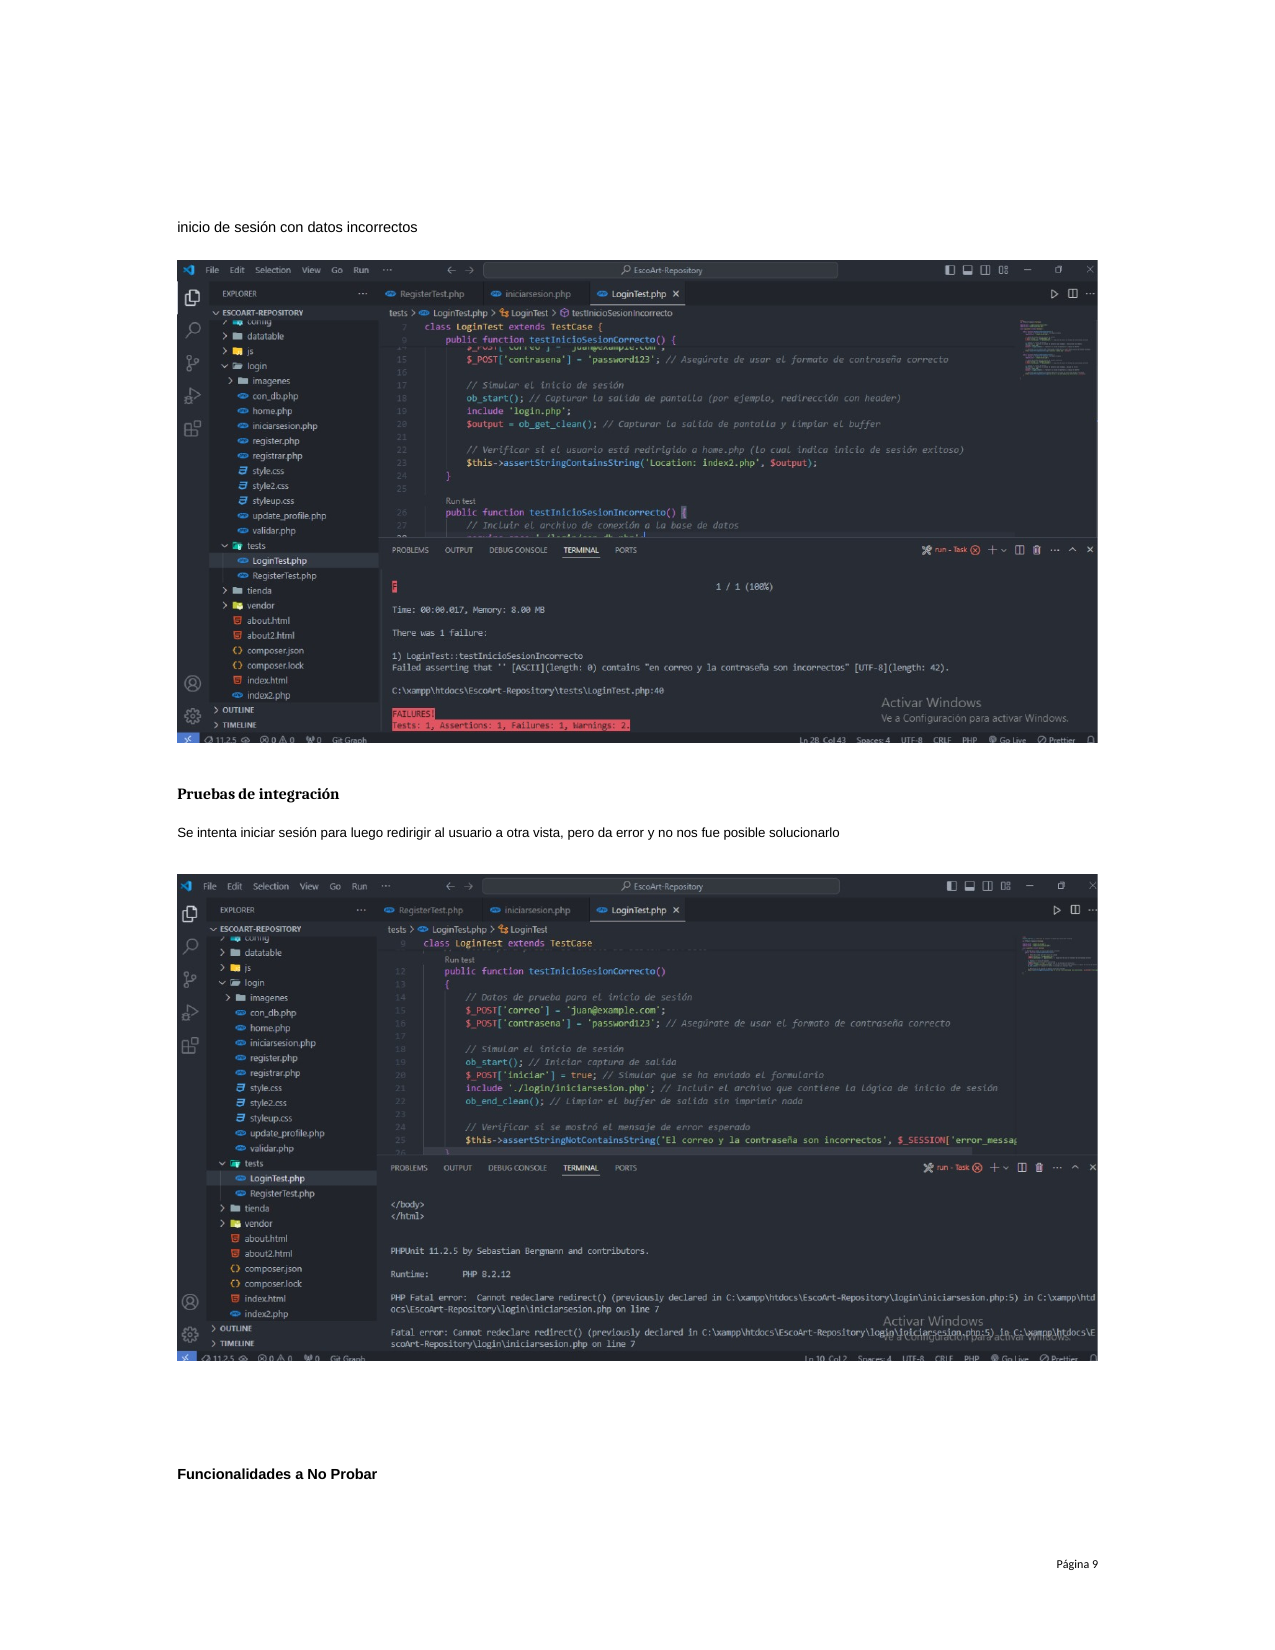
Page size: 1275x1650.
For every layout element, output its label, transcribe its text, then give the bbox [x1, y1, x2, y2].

subtitle Funcionalidades a No Probar [177, 1454, 1098, 1483]
subtitle Pruebas de integración [177, 772, 1098, 803]
text Se intenta iniciar sesión para luego redirigir al usuario a otra vista, pero da error y no nos fue posible solucionarlo [177, 814, 1098, 840]
picture [177, 874, 1098, 1361]
picture [177, 260, 1098, 743]
text inicio de sesión con datos incorrectos [177, 207, 1098, 236]
